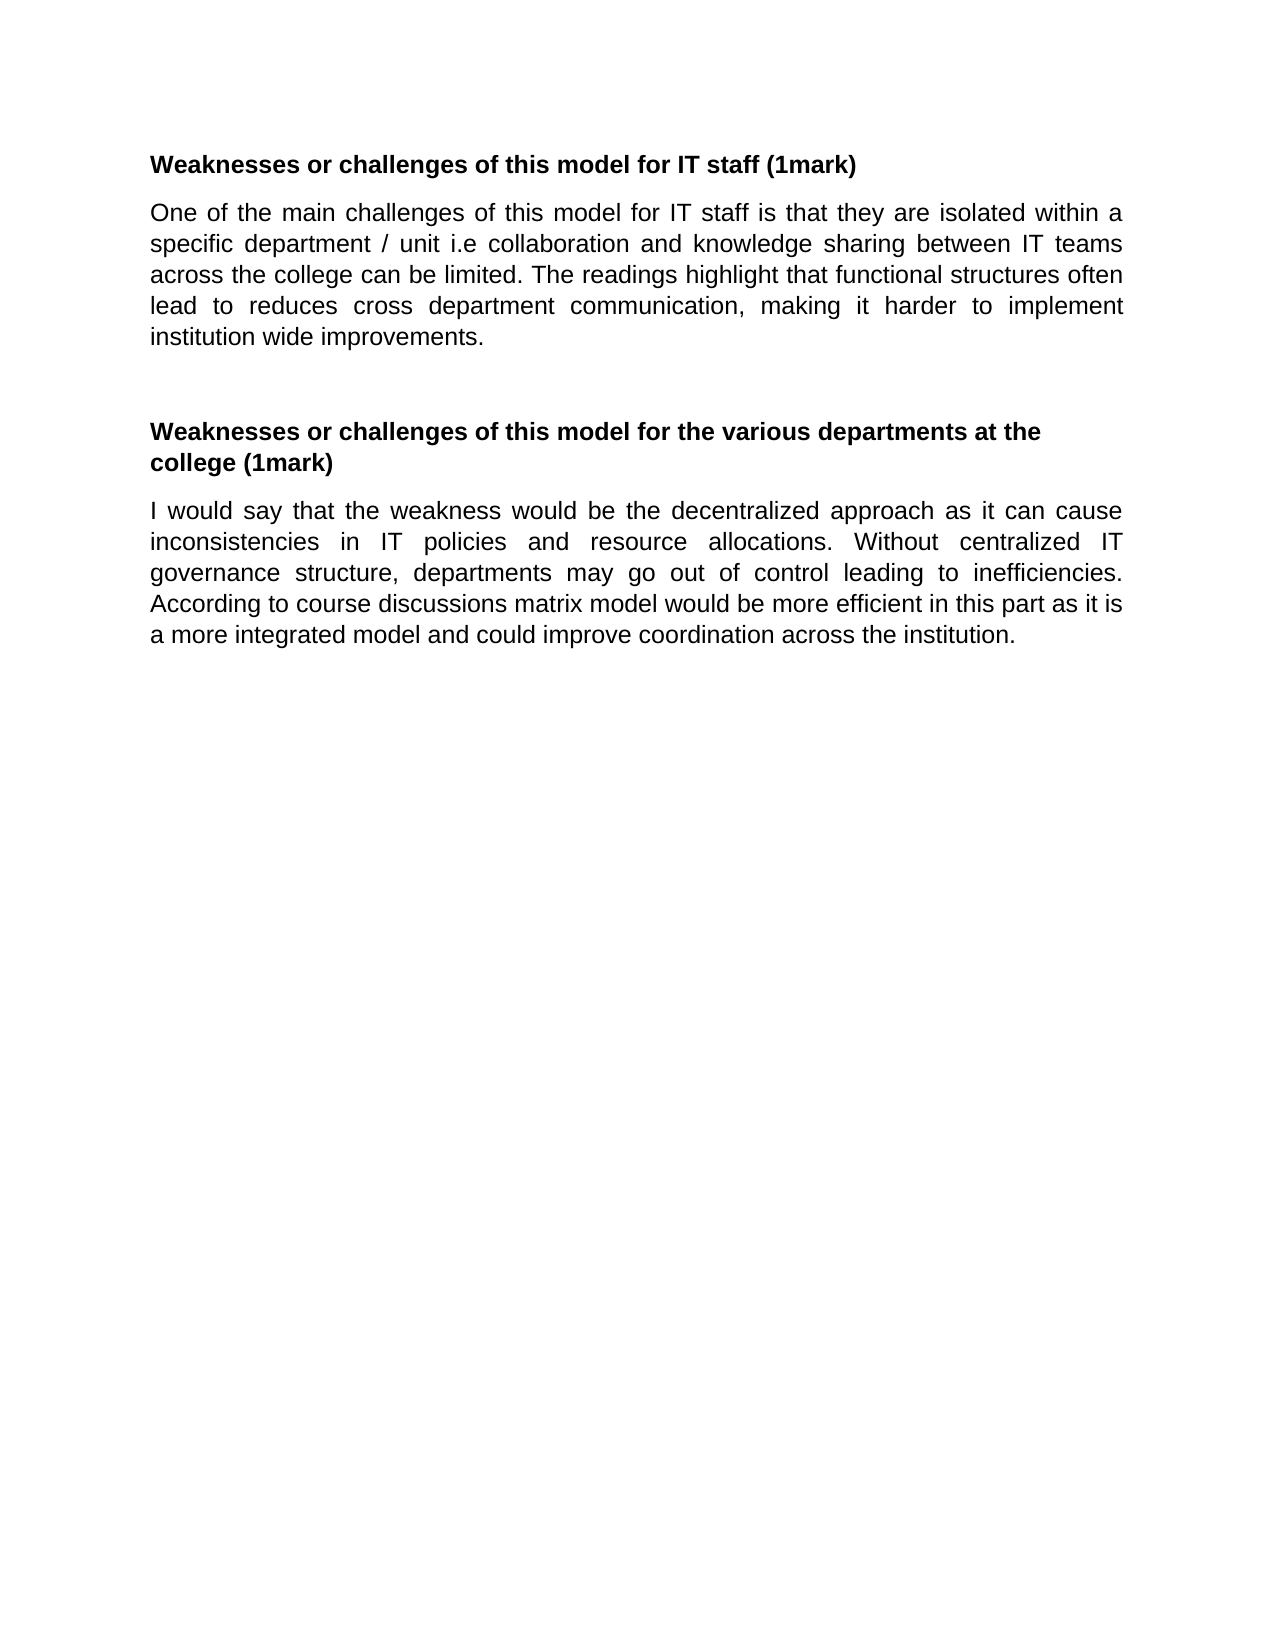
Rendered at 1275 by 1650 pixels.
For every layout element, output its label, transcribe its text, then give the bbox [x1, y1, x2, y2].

text I would say that the weakness would be the decentralized approach as it can cause inconsistencies in IT policies and resource allocations. Without centralized IT governance structure, departments may go out of control leading to inefficiencies. According to course discussions matrix model would be more efficient in this part as it is a more integrated model and could improve coordination across the institution. [150, 496, 1125, 649]
text Weaknesses or challenges of this model for the various departments at the college (1mark) [150, 417, 1125, 477]
text One of the main challenges of this model for IT staff is that they are isolated within a specific department / unit i.e collaboration and knowledge sharing between IT teams across the college can be limited. The readings highlight that functional structures often lead to reduces cross department communication, making it harder to implement institution wide improvements. [150, 198, 1125, 351]
text Weaknesses or challenges of this model for IT staff (1mark) [150, 150, 1125, 179]
